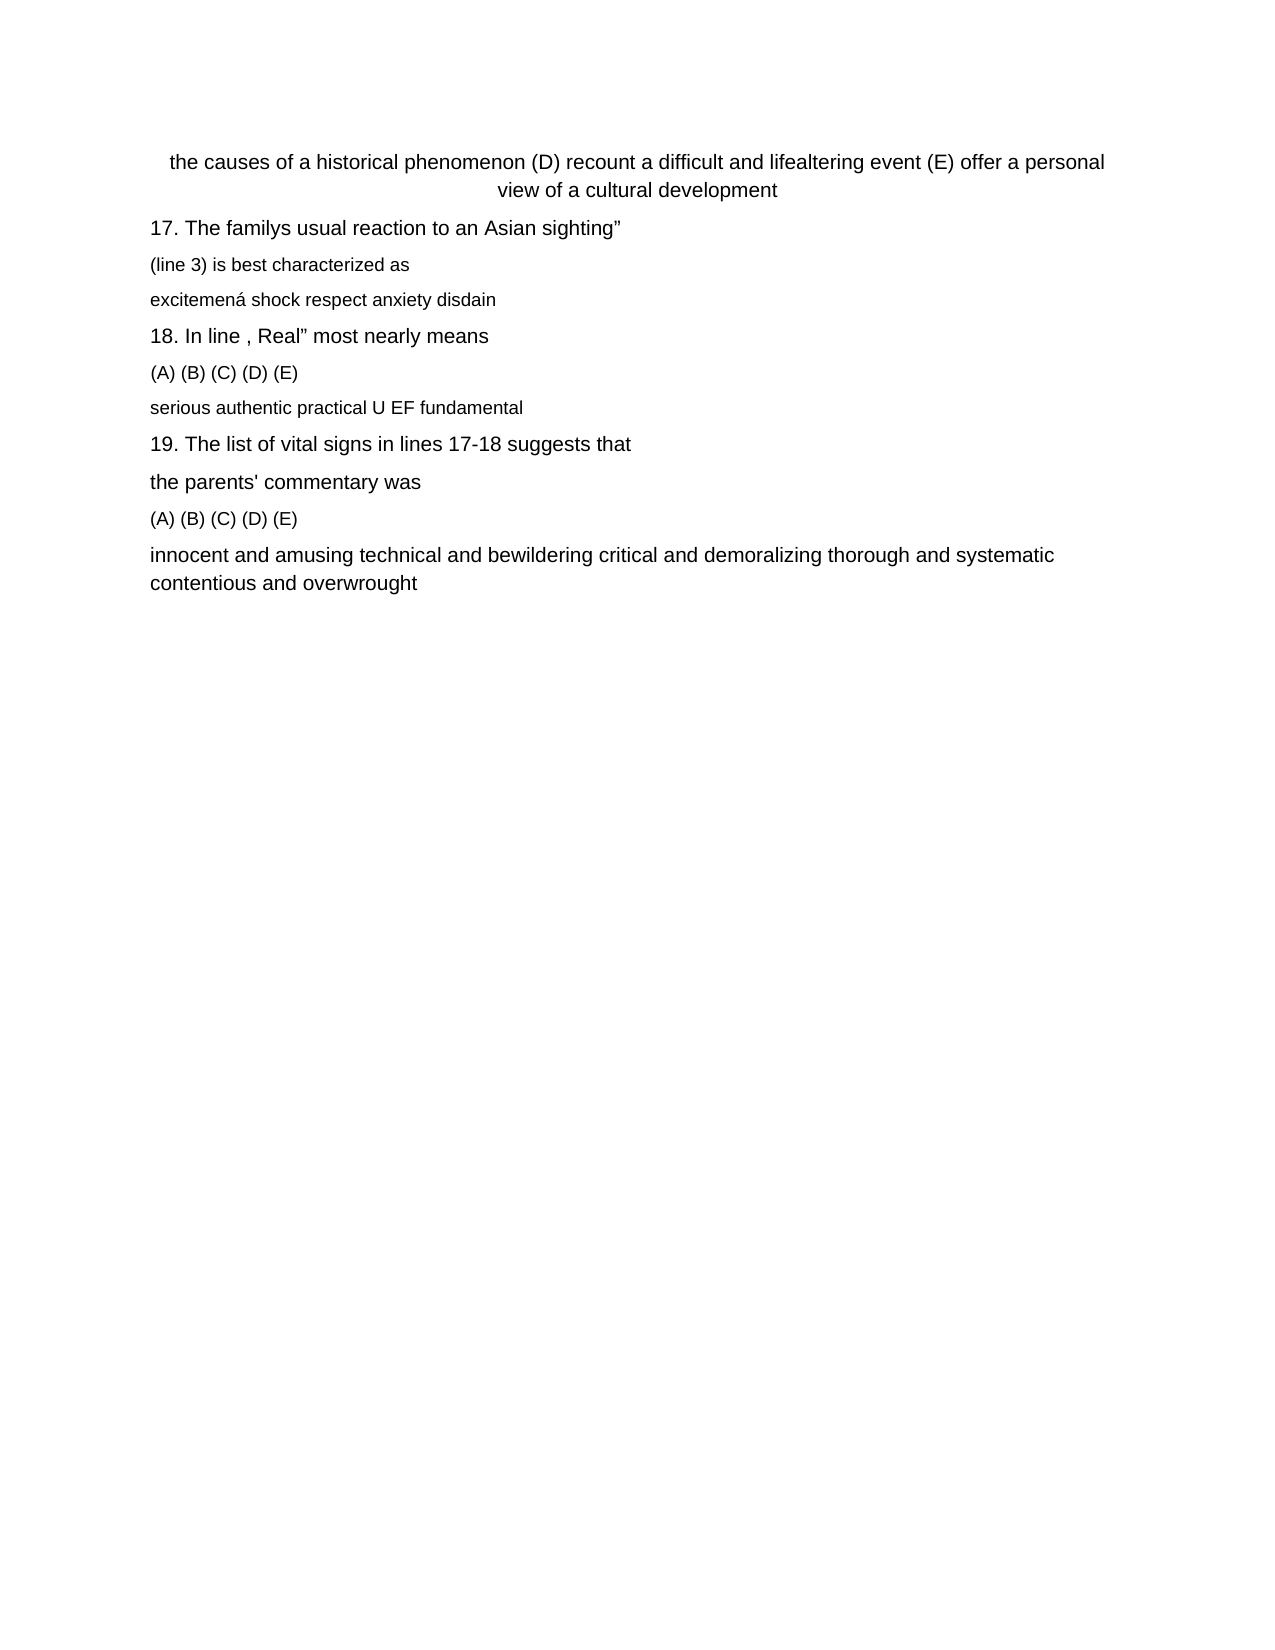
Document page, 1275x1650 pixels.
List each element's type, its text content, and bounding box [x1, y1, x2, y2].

text 17. The familys usual reaction to an Asian sighting” [150, 215, 1125, 239]
text (A) (B) (C) (D) (E) [150, 508, 1125, 529]
text (line 3) is best characterized as [150, 253, 1125, 275]
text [150, 150, 1125, 201]
text serious authentic practical U EF fundamental [150, 397, 1125, 418]
text innocent and amusing technical and bewildering critical and demoralizing thorough and systematic contentious and overwrought [150, 543, 1125, 594]
text 18. In line , Real” most nearly means [150, 324, 1125, 348]
text excitemená shock respect anxiety disdain [150, 288, 1125, 310]
text (A) (B) (C) (D) (E) [150, 362, 1125, 383]
text the parents' commentary was [150, 470, 1125, 494]
text 19. The list of vital signs in lines 17-18 suggests that [150, 432, 1125, 456]
